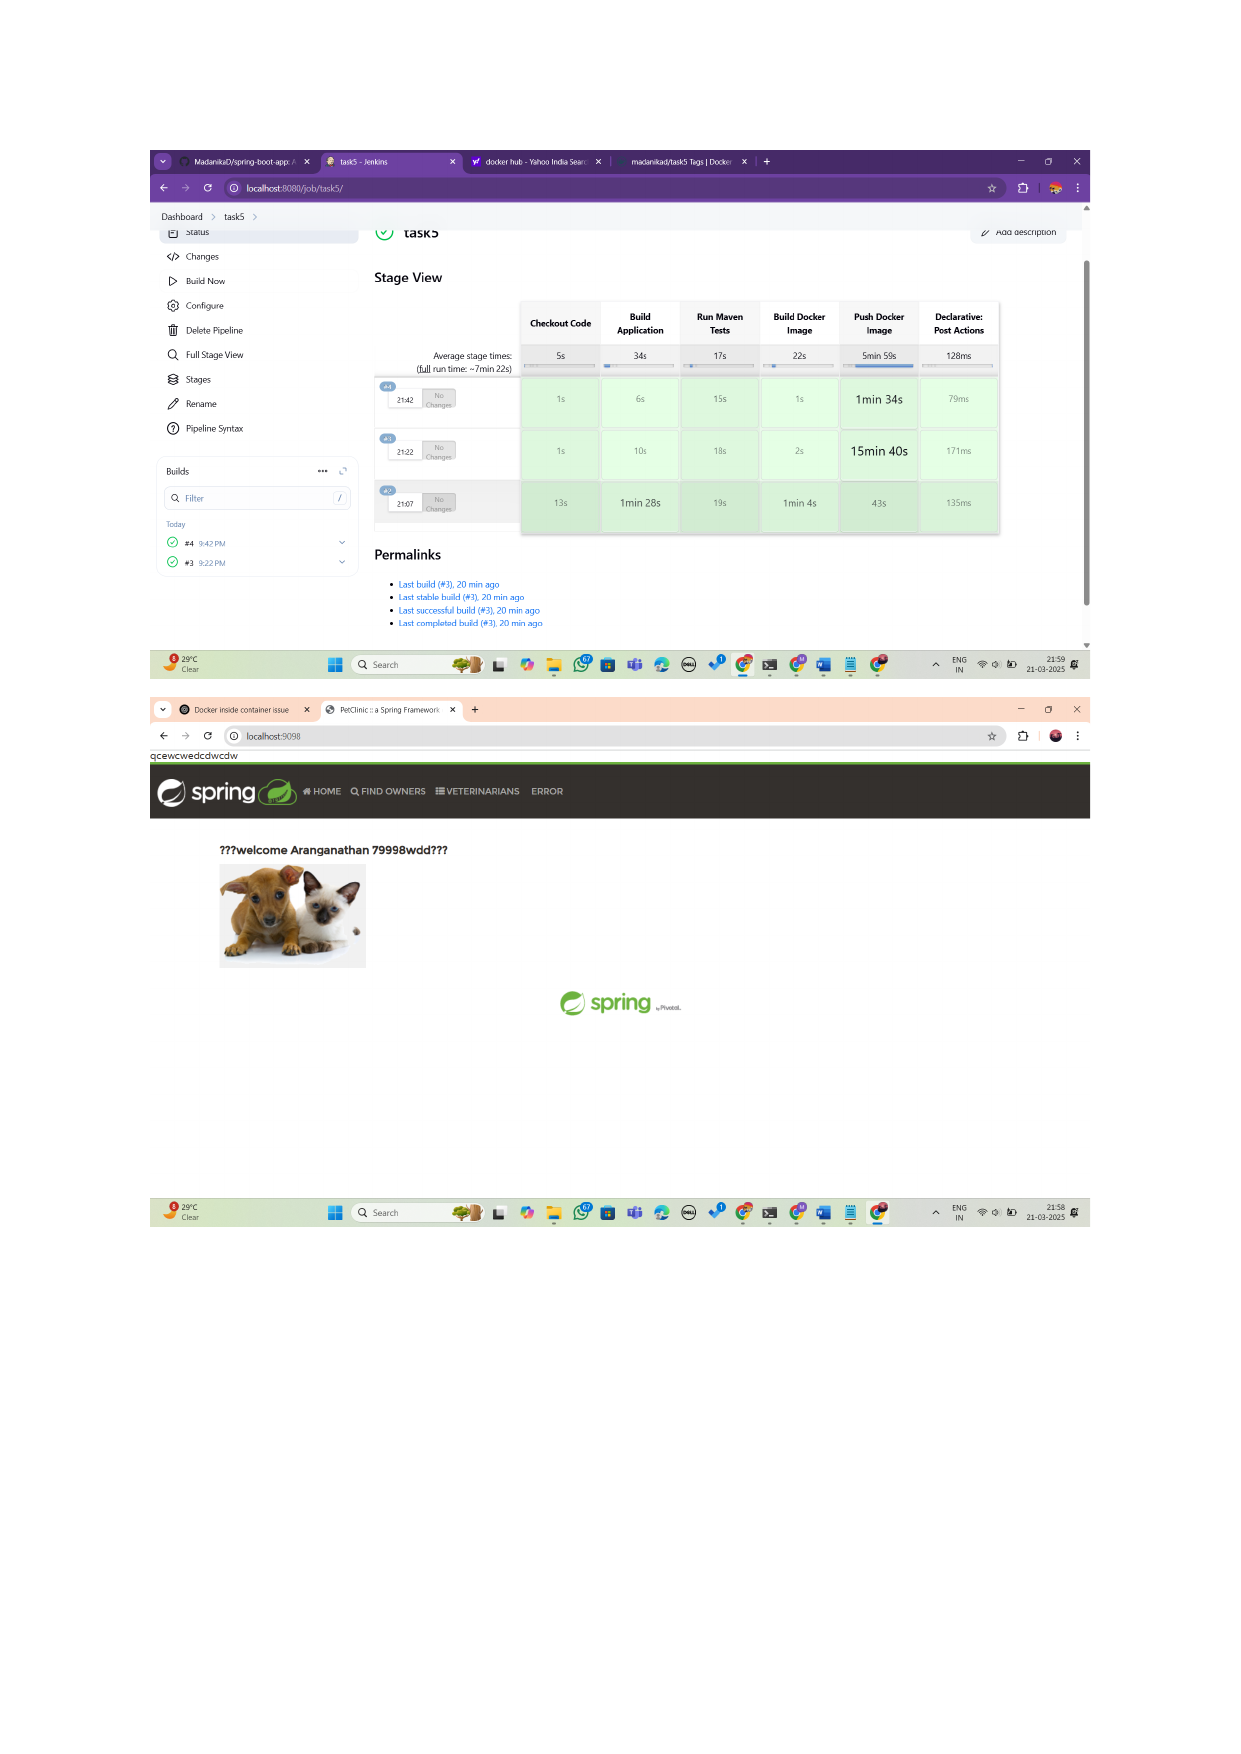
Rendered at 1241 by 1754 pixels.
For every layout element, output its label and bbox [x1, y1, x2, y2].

picture [150, 697, 1091, 1227]
picture [150, 150, 1091, 679]
